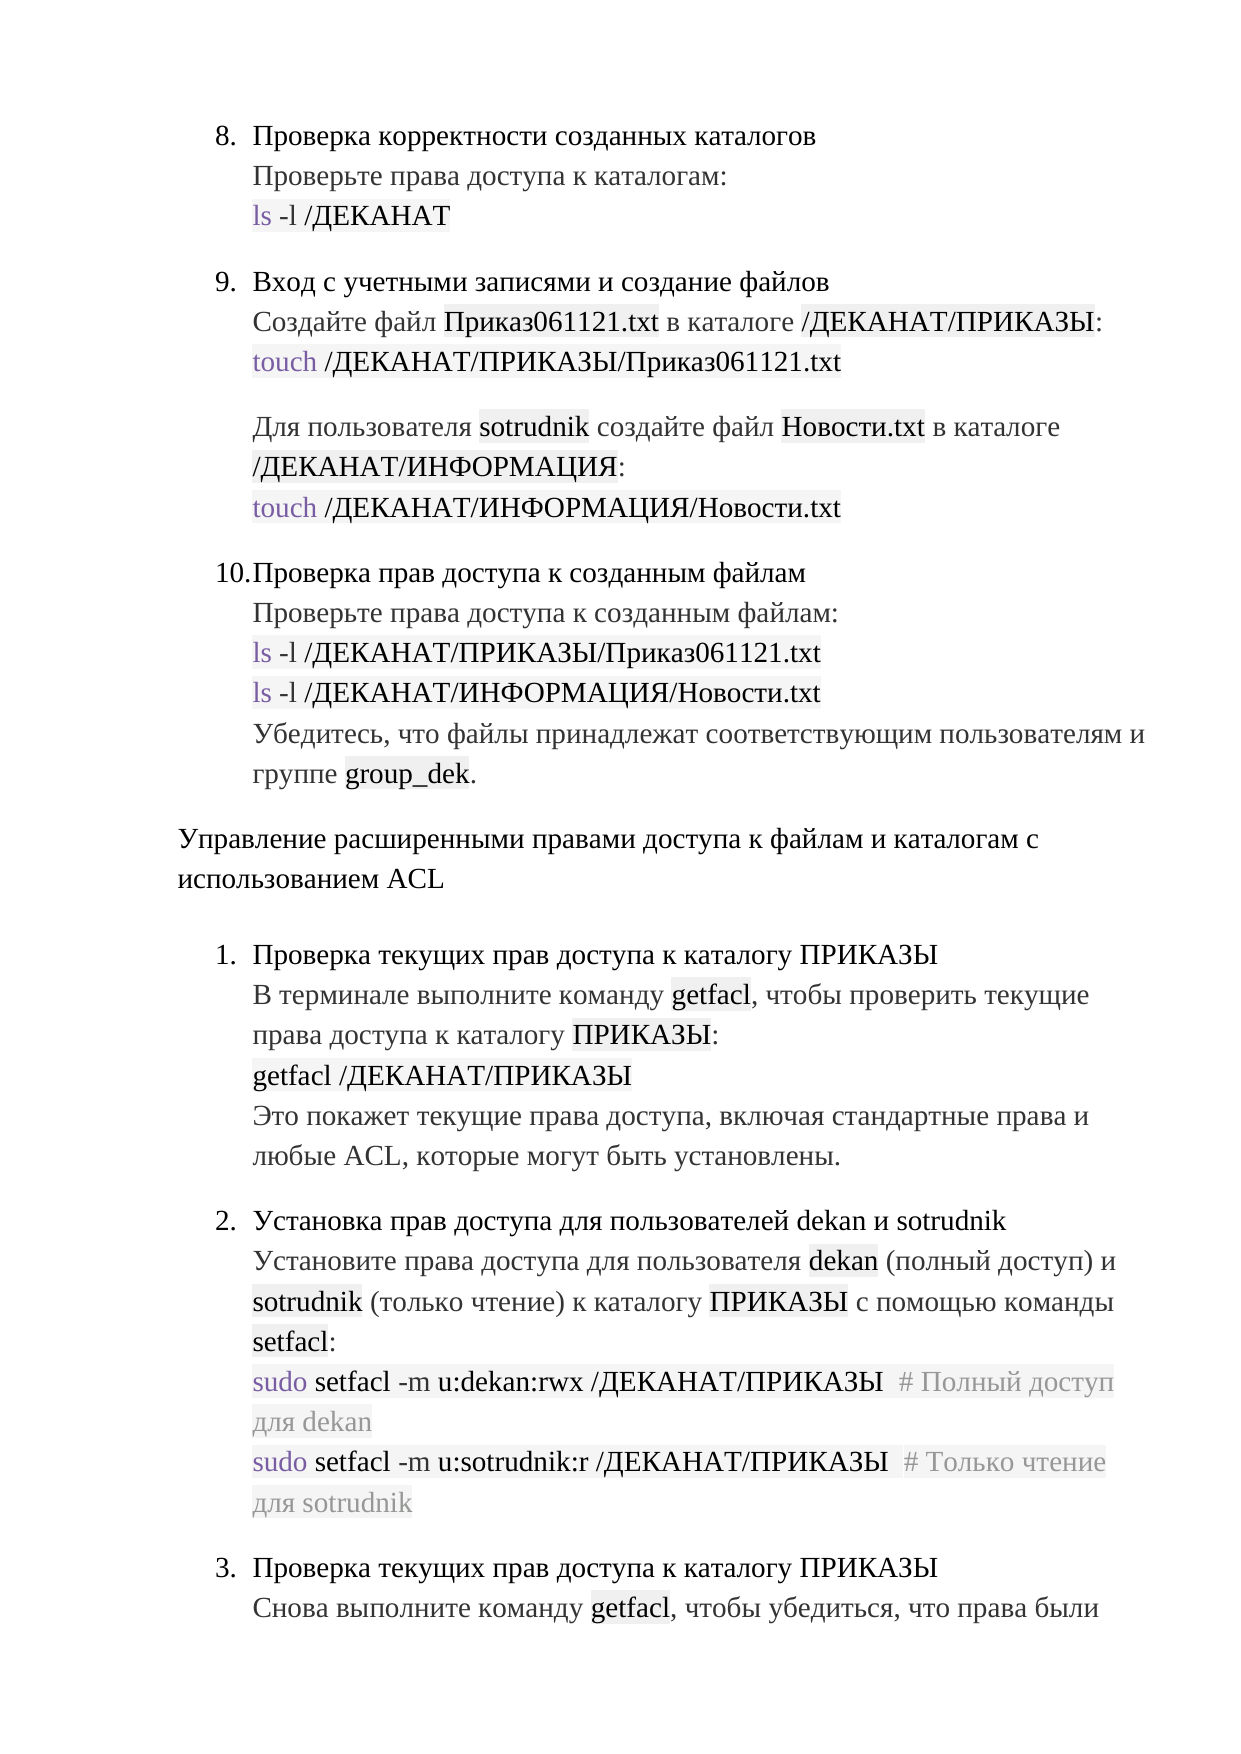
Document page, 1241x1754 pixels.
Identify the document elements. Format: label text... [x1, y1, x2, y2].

text Управление расширенными правами доступа к файлам и каталогам с использованием ACL [177, 821, 1152, 905]
text Для пользователя sotrudnik создайте файл Новости.txt в каталоге /ДЕКАНАТ/ИНФОРМАЦИЯ: touch /ДЕКАНАТ/ИНФОРМАЦИЯ/Новости.txt [252, 409, 1152, 523]
list Установка прав доступа для пользователей dekan и sotrudnik Установите права доступа для пользователя dekan (полный доступ) и sotrudnik (только чтение) к каталогу ПРИКАЗЫ с помощью команды setfacl: sudo setfacl -m u:dekan:rwx /ДЕКАНАТ/ПРИКАЗЫ # Полный доступ для dekan sudo setfacl -m u:sotrudnik:r /ДЕКАНАТ/ПРИКАЗЫ # Только чтение для sotrudnik [215, 1203, 1152, 1518]
list Вход с учетными записями и создание файлов Создайте файл Приказ061121.txt в каталоге /ДЕКАНАТ/ПРИКАЗЫ: touch /ДЕКАНАТ/ПРИКАЗЫ/Приказ061121.txt [215, 264, 1152, 378]
list Проверка прав доступа к созданным файлам Проверьте права доступа к созданным файлам: ls -l /ДЕКАНАТ/ПРИКАЗЫ/Приказ061121.txt ls -l /ДЕКАНАТ/ИНФОРМАЦИЯ/Новости.txt Убедитесь, что файлы принадлежат соответствующим пользователям и группе group_dek. [215, 555, 1152, 789]
list Проверка текущих прав доступа к каталогу ПРИКАЗЫ В терминале выполните команду getfacl, чтобы проверить текущие права доступа к каталогу ПРИКАЗЫ: getfacl /ДЕКАНАТ/ПРИКАЗЫ Это покажет текущие права доступа, включая стандартные права и любые ACL, которые могут быть установлены. [215, 937, 1152, 1172]
list Проверка корректности созданных каталогов Проверьте права доступа к каталогам: ls -l /ДЕКАНАТ [215, 118, 1152, 232]
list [215, 1550, 1152, 1624]
